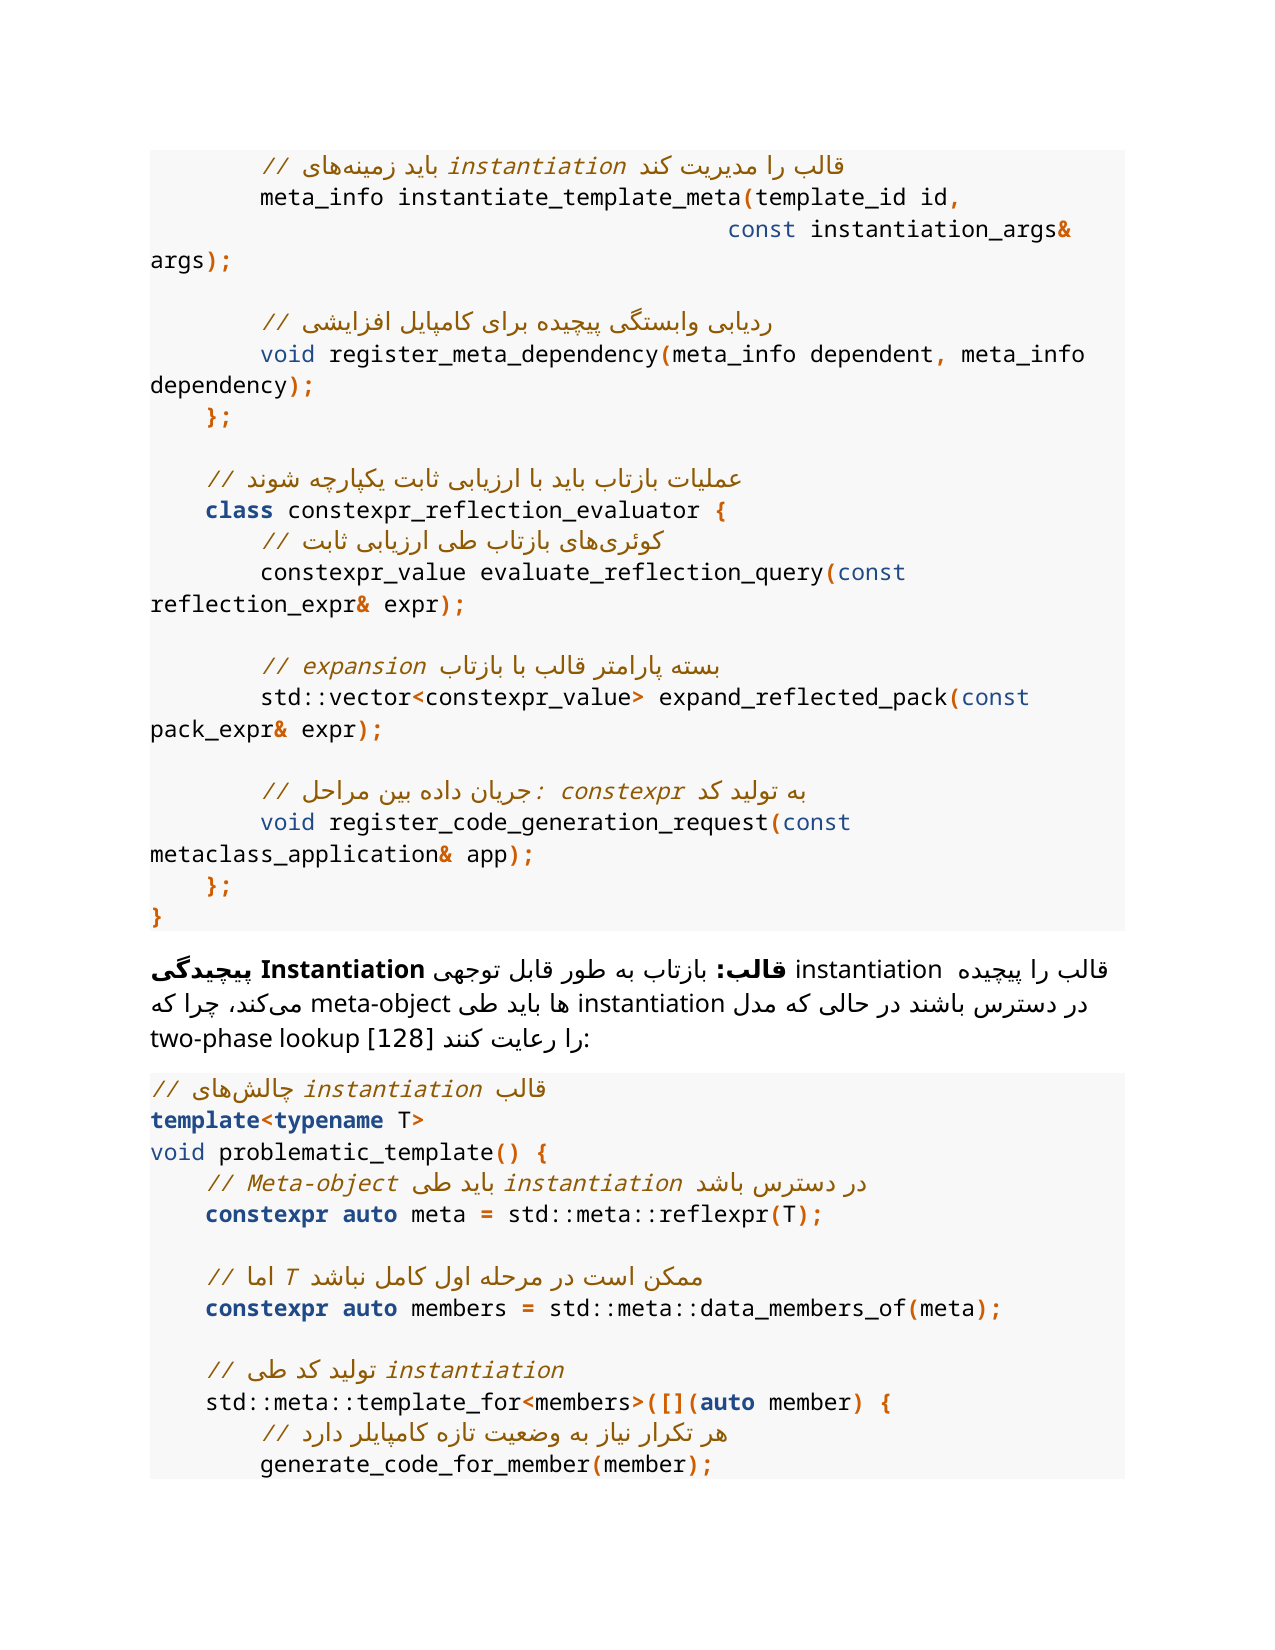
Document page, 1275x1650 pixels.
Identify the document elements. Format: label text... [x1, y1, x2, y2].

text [150, 150, 1125, 931]
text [150, 1073, 1125, 1479]
text پیچیدگی Instantiation قالب: بازتاب به طور قابل توجهی instantiation قالب را پیچیده می‌کند، چرا که meta-object ها باید طی instantiation در دسترس باشند در حالی که مدل two-phase lookup را رعایت کنند [128]: [150, 952, 1125, 1054]
